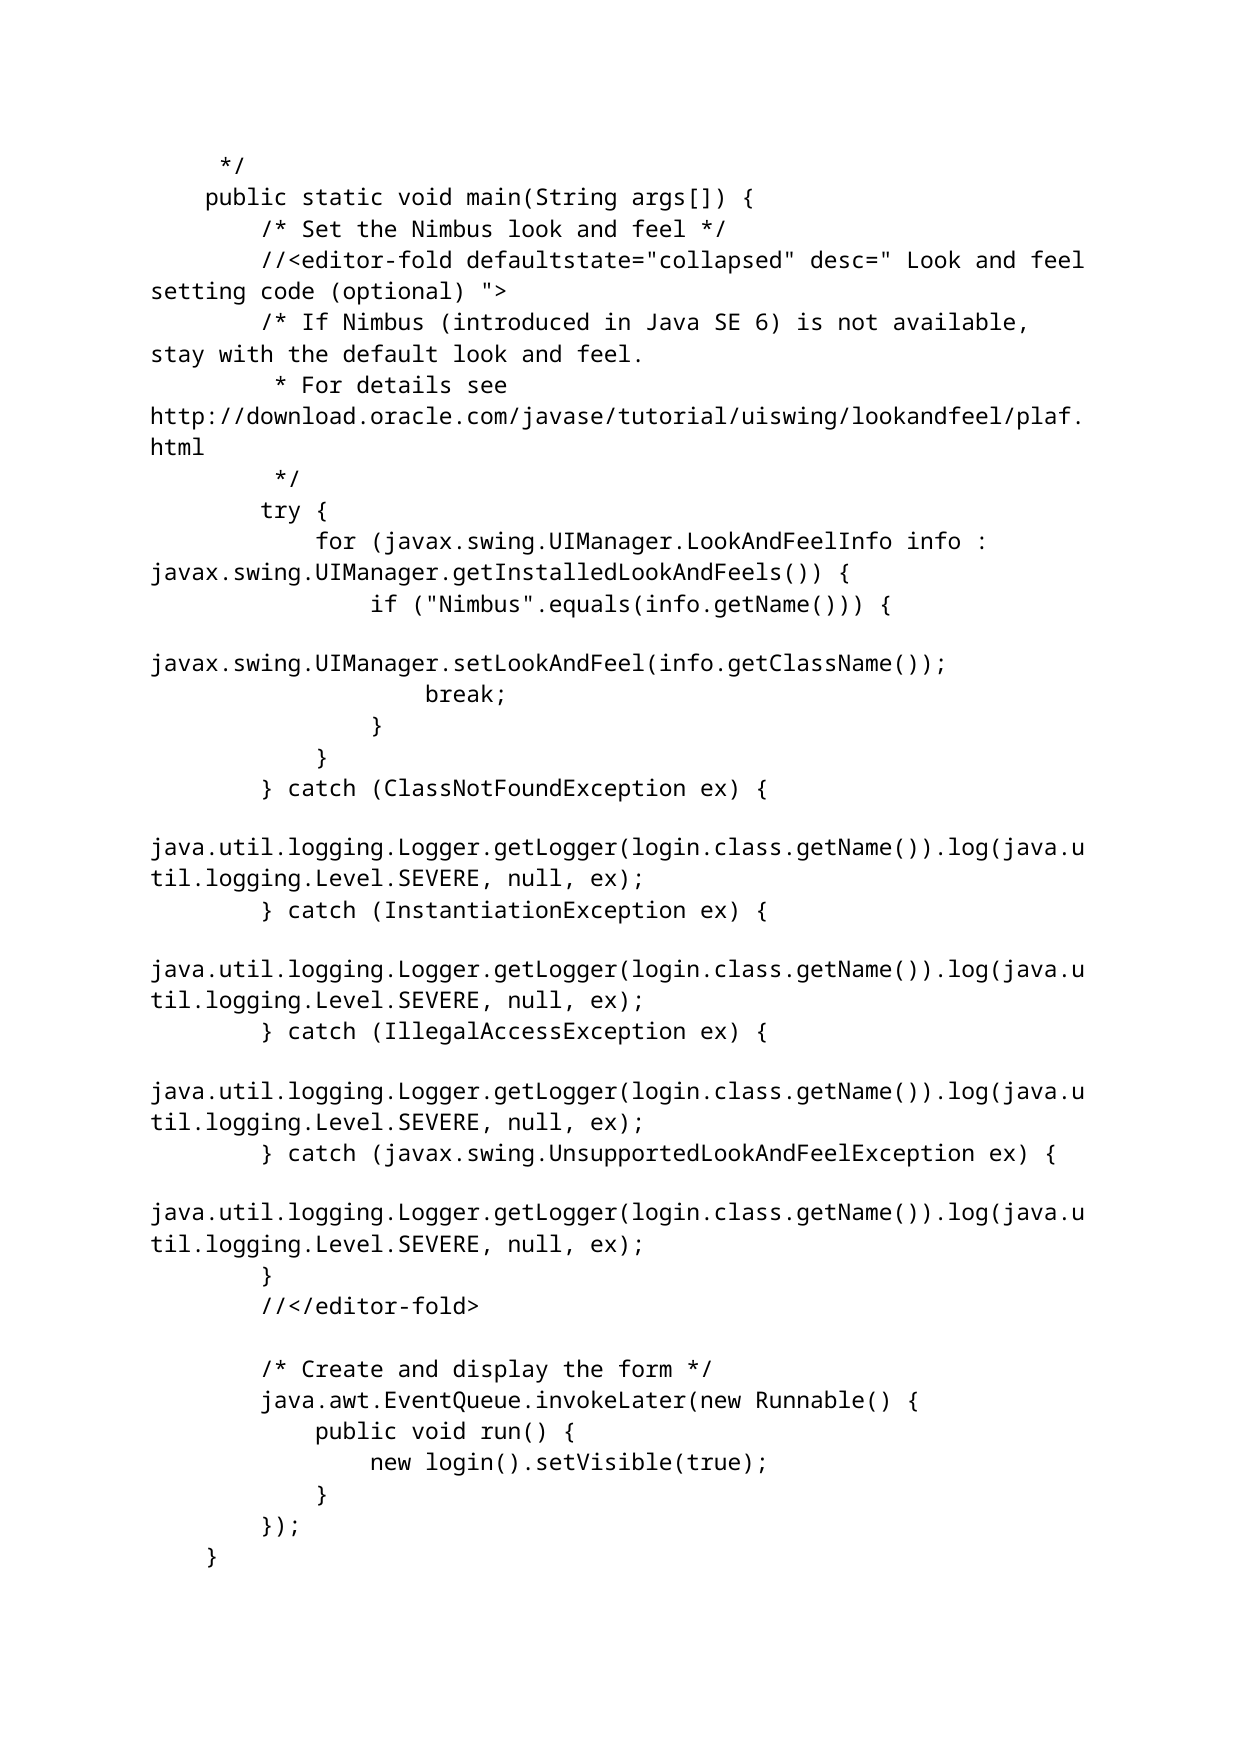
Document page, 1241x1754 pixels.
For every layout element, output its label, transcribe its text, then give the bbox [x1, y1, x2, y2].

text /* Create and display the form */ [150, 1353, 1090, 1384]
text } catch (javax.swing.UnsupportedLookAndFeelException ex) { [150, 1137, 1090, 1168]
text java.util.logging.Logger.getLogger(login.class.getName()).log(java.util.logging.Level.SEVERE, null, ex); [150, 1168, 1090, 1259]
text new login().setVisible(true); [150, 1446, 1090, 1478]
text */ [150, 462, 1090, 494]
text java.util.logging.Logger.getLogger(login.class.getName()).log(java.util.logging.Level.SEVERE, null, ex); [150, 803, 1090, 893]
text try { [150, 494, 1090, 525]
text } catch (ClassNotFoundException ex) { [150, 772, 1090, 803]
text } [150, 1478, 1090, 1509]
text /* Set the Nimbus look and feel */ [150, 212, 1090, 244]
text } [150, 709, 1090, 741]
text }); [150, 1509, 1090, 1540]
text public void run() { [150, 1415, 1090, 1446]
text java.util.logging.Logger.getLogger(login.class.getName()).log(java.util.logging.Level.SEVERE, null, ex); [150, 1047, 1090, 1137]
text //</editor-fold> [150, 1290, 1090, 1321]
text /* If Nimbus (introduced in Java SE 6) is not available, stay with the default look and feel. [150, 306, 1090, 369]
text if ("Nimbus".equals(info.getName())) { [150, 587, 1090, 619]
text java.util.logging.Logger.getLogger(login.class.getName()).log(java.util.logging.Level.SEVERE, null, ex); [150, 925, 1090, 1015]
text } [150, 741, 1090, 772]
text */ [150, 150, 1090, 181]
text } catch (IllegalAccessException ex) { [150, 1015, 1090, 1047]
text javax.swing.UIManager.setLookAndFeel(info.getClassName()); [150, 619, 1090, 678]
text } catch (InstantiationException ex) { [150, 893, 1090, 925]
text } [150, 1540, 1090, 1571]
text public static void main(String args[]) { [150, 181, 1090, 212]
text * For details see http://download.oracle.com/javase/tutorial/uiswing/lookandfeel/plaf.html [150, 369, 1090, 462]
text //<editor-fold defaultstate="collapsed" desc=" Look and feel setting code (optional) "> [150, 244, 1090, 306]
text java.awt.EventQueue.invokeLater(new Runnable() { [150, 1384, 1090, 1415]
text for (javax.swing.UIManager.LookAndFeelInfo info : javax.swing.UIManager.getInstalledLookAndFeels()) { [150, 525, 1090, 587]
text } [150, 1259, 1090, 1290]
text break; [150, 678, 1090, 709]
